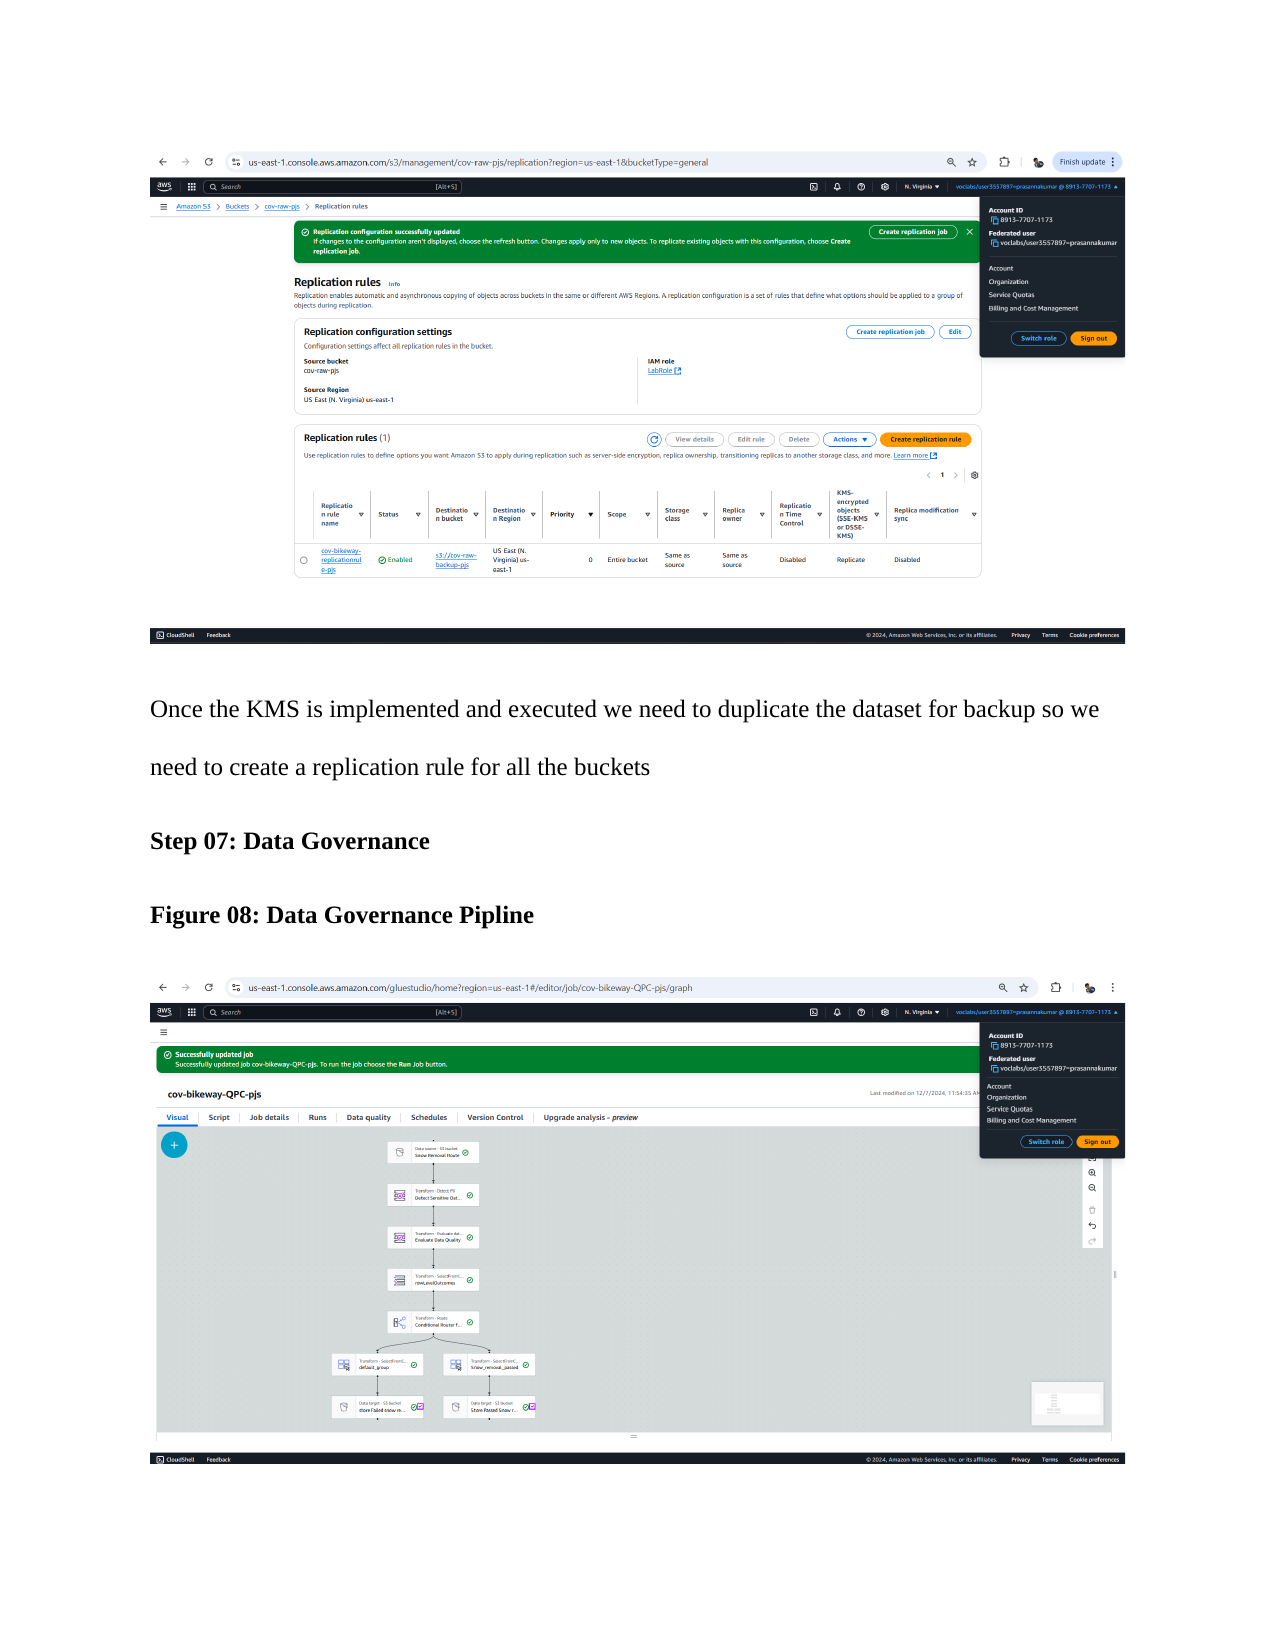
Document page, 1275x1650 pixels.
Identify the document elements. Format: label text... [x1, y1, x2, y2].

text Once the KMS is implemented and executed we need to duplicate the dataset for backup so we need to create a replication rule for all the buckets [150, 694, 1125, 781]
text Step 07: Data Governance [150, 826, 1125, 855]
picture [150, 150, 1125, 644]
text Figure 08: Data Governance Pipline [150, 900, 1125, 929]
picture [150, 974, 1125, 1464]
